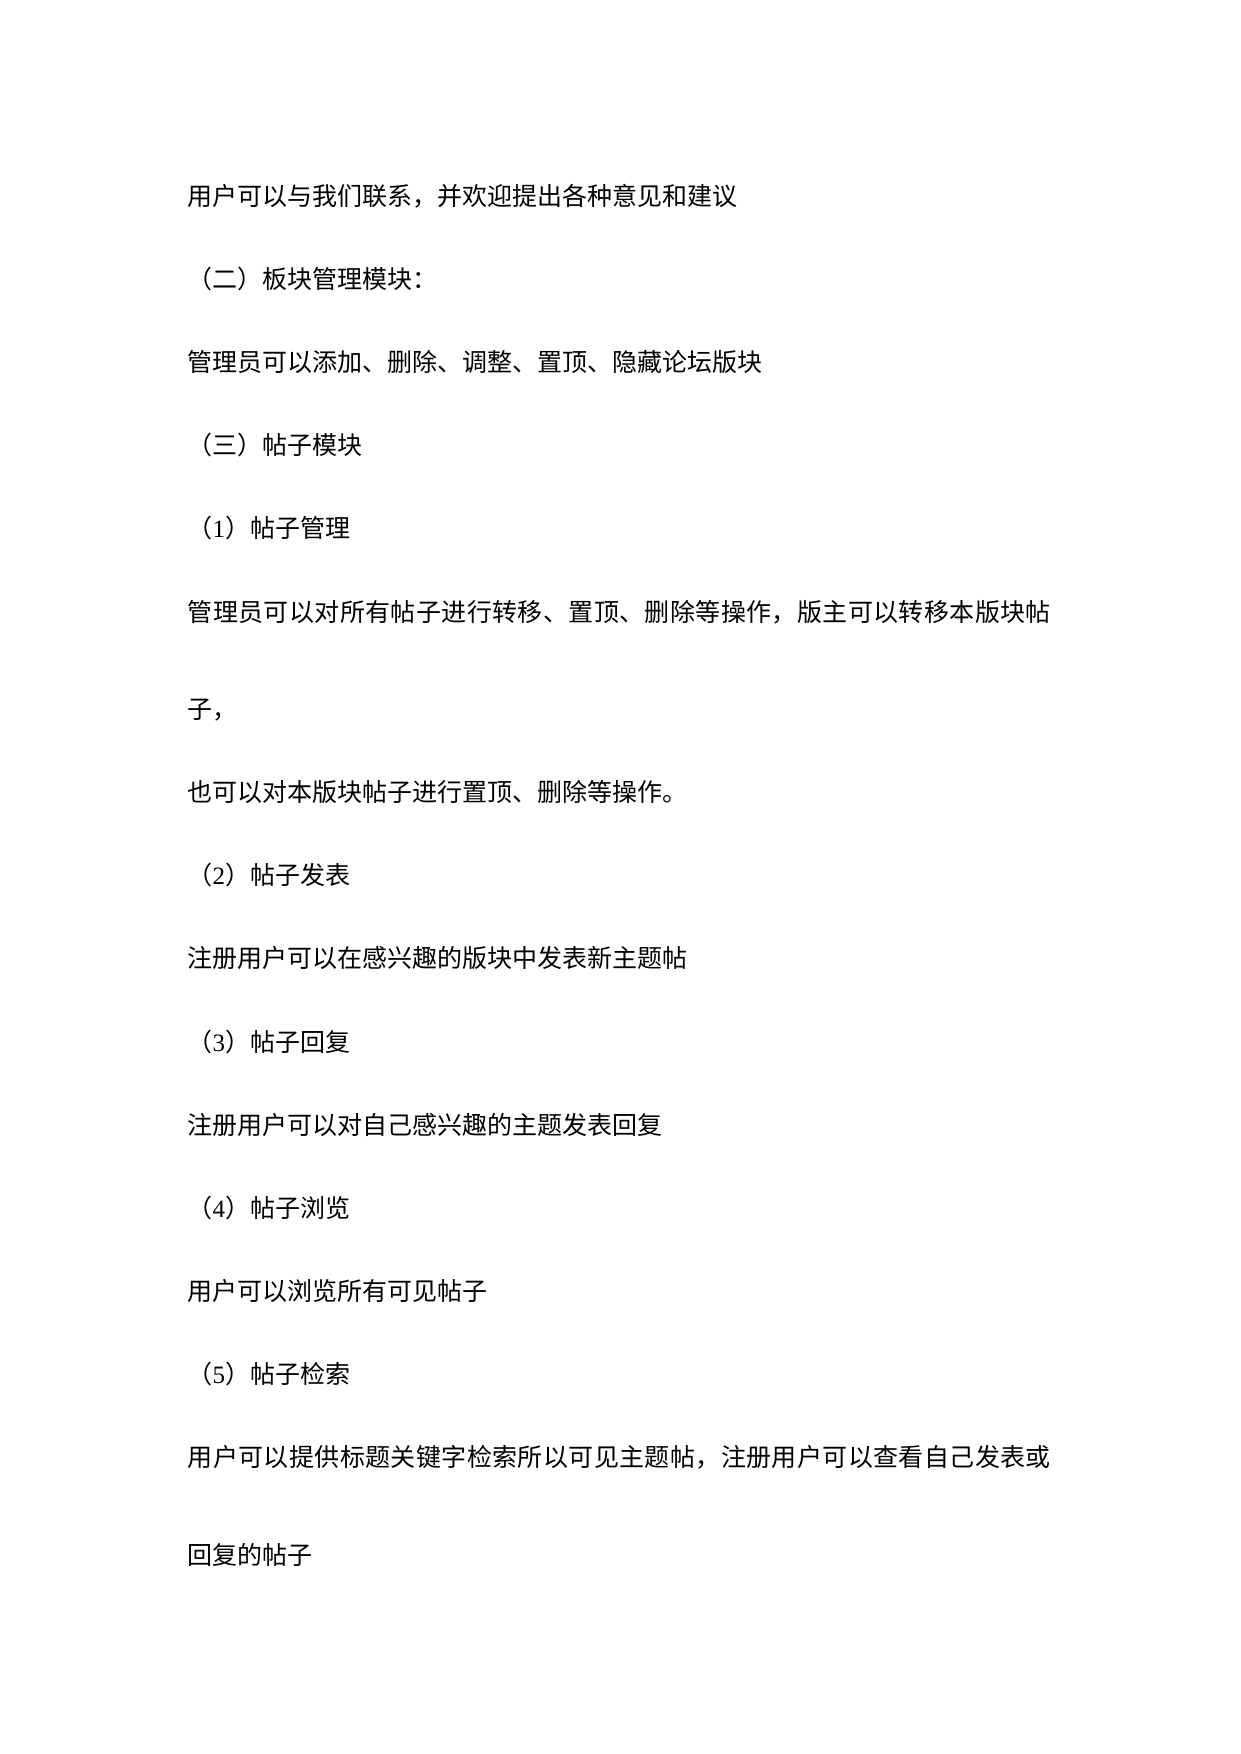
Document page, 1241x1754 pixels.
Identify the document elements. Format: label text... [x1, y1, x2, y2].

text （三）帖子模块 [187, 411, 1053, 476]
text 注册用户可以在感兴趣的版块中发表新主题帖 [187, 924, 1053, 989]
text 也可以对本版块帖子进行置顶、删除等操作。 [187, 758, 1053, 823]
text （3）帖子回复 [187, 1008, 1053, 1073]
text （二）板块管理模块： [187, 245, 1053, 310]
text （4）帖子浏览 [187, 1174, 1053, 1239]
text 用户可以提供标题关键字检索所以可见主题帖，注册用户可以查看自己发表或回复的帖子 [187, 1423, 1053, 1586]
text 用户可以与我们联系，并欢迎提出各种意见和建议 [187, 162, 1053, 227]
text 注册用户可以对自己感兴趣的主题发表回复 [187, 1091, 1053, 1156]
text 管理员可以对所有帖子进行转移、置顶、删除等操作，版主可以转移本版块帖子， [187, 578, 1053, 740]
text 管理员可以添加、删除、调整、置顶、隐藏论坛版块 [187, 328, 1053, 393]
text 用户可以浏览所有可见帖子 [187, 1257, 1053, 1322]
text （2）帖子发表 [187, 841, 1053, 906]
text （5）帖子检索 [187, 1340, 1053, 1405]
text （1）帖子管理 [187, 494, 1053, 559]
